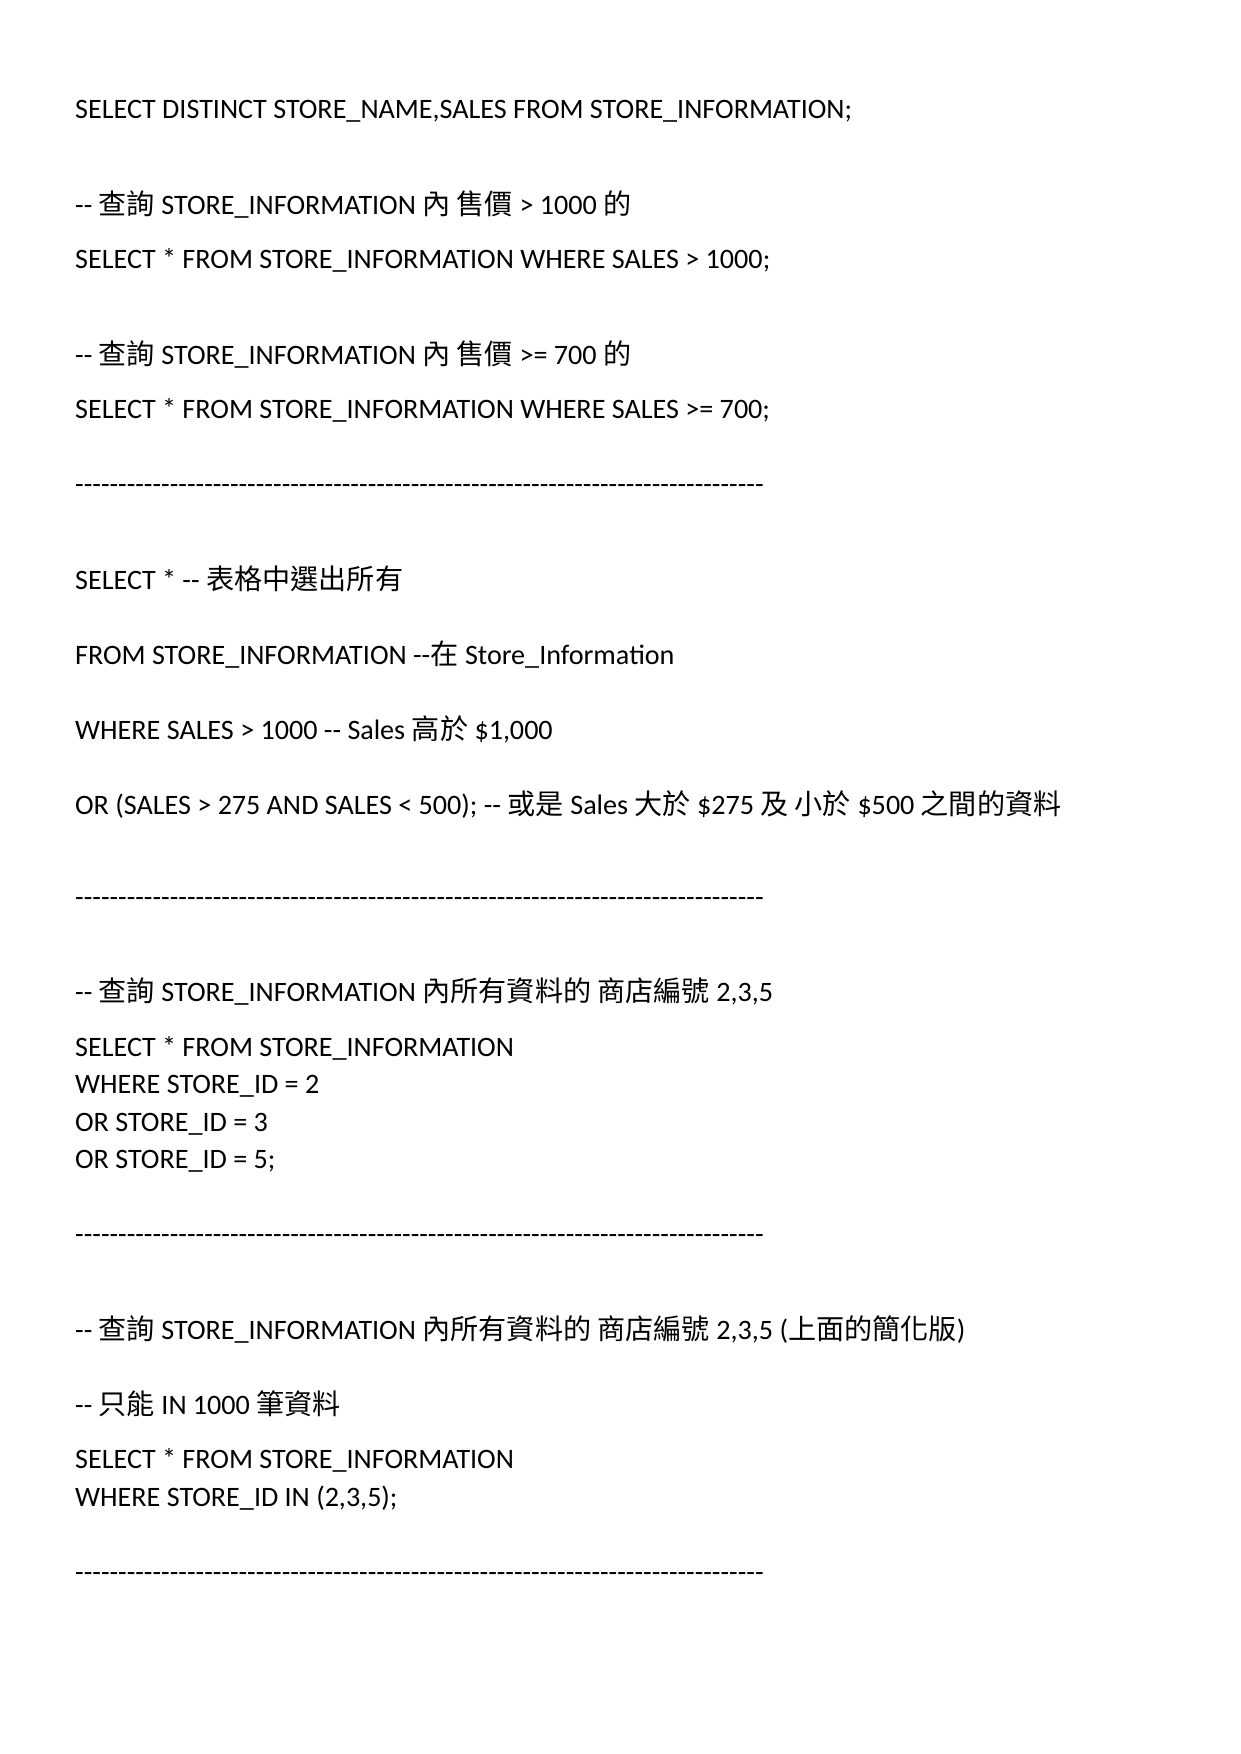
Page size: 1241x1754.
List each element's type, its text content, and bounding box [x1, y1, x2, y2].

text SELECT * FROM STORE_INFORMATION [75, 1439, 1165, 1477]
text SELECT * FROM STORE_INFORMATION WHERE SALES >= 700; [75, 389, 1165, 427]
text -------------------------------------------------------------------------------- [75, 1552, 1165, 1589]
text WHERE STORE_ID = 2 [75, 1064, 1165, 1102]
text WHERE SALES > 1000 -- Sales 高於 $1,000 [75, 689, 1165, 764]
text -- 查詢 STORE_INFORMATION 內所有資料的 商店編號 2,3,5 (上面的簡化版) [75, 1289, 1165, 1364]
text OR (SALES > 275 AND SALES < 500); -- 或是 Sales 大於 $275 及 小於 $500 之間的資料 [75, 764, 1165, 839]
text -- 查詢 STORE_INFORMATION 內 售價 >= 700 的 [75, 314, 1165, 389]
text -- 查詢 STORE_INFORMATION 內所有資料的 商店編號 2,3,5 [75, 952, 1165, 1027]
text -------------------------------------------------------------------------------- [75, 464, 1165, 502]
text SELECT * FROM STORE_INFORMATION [75, 1027, 1165, 1064]
text -- 查詢 STORE_INFORMATION 內 售價 > 1000 的 [75, 164, 1165, 239]
text OR STORE_ID = 5; [75, 1139, 1165, 1177]
text FROM STORE_INFORMATION --在 Store_Information [75, 614, 1165, 689]
text -------------------------------------------------------------------------------- [75, 1214, 1165, 1252]
text -------------------------------------------------------------------------------- [75, 877, 1165, 914]
text SELECT DISTINCT STORE_NAME,SALES FROM STORE_INFORMATION; [75, 89, 1165, 127]
text OR STORE_ID = 3 [75, 1102, 1165, 1139]
text WHERE STORE_ID IN (2,3,5); [75, 1477, 1165, 1514]
text SELECT * FROM STORE_INFORMATION WHERE SALES > 1000; [75, 239, 1165, 277]
text SELECT * -- 表格中選出所有 [75, 539, 1165, 614]
text -- 只能 IN 1000 筆資料 [75, 1364, 1165, 1439]
